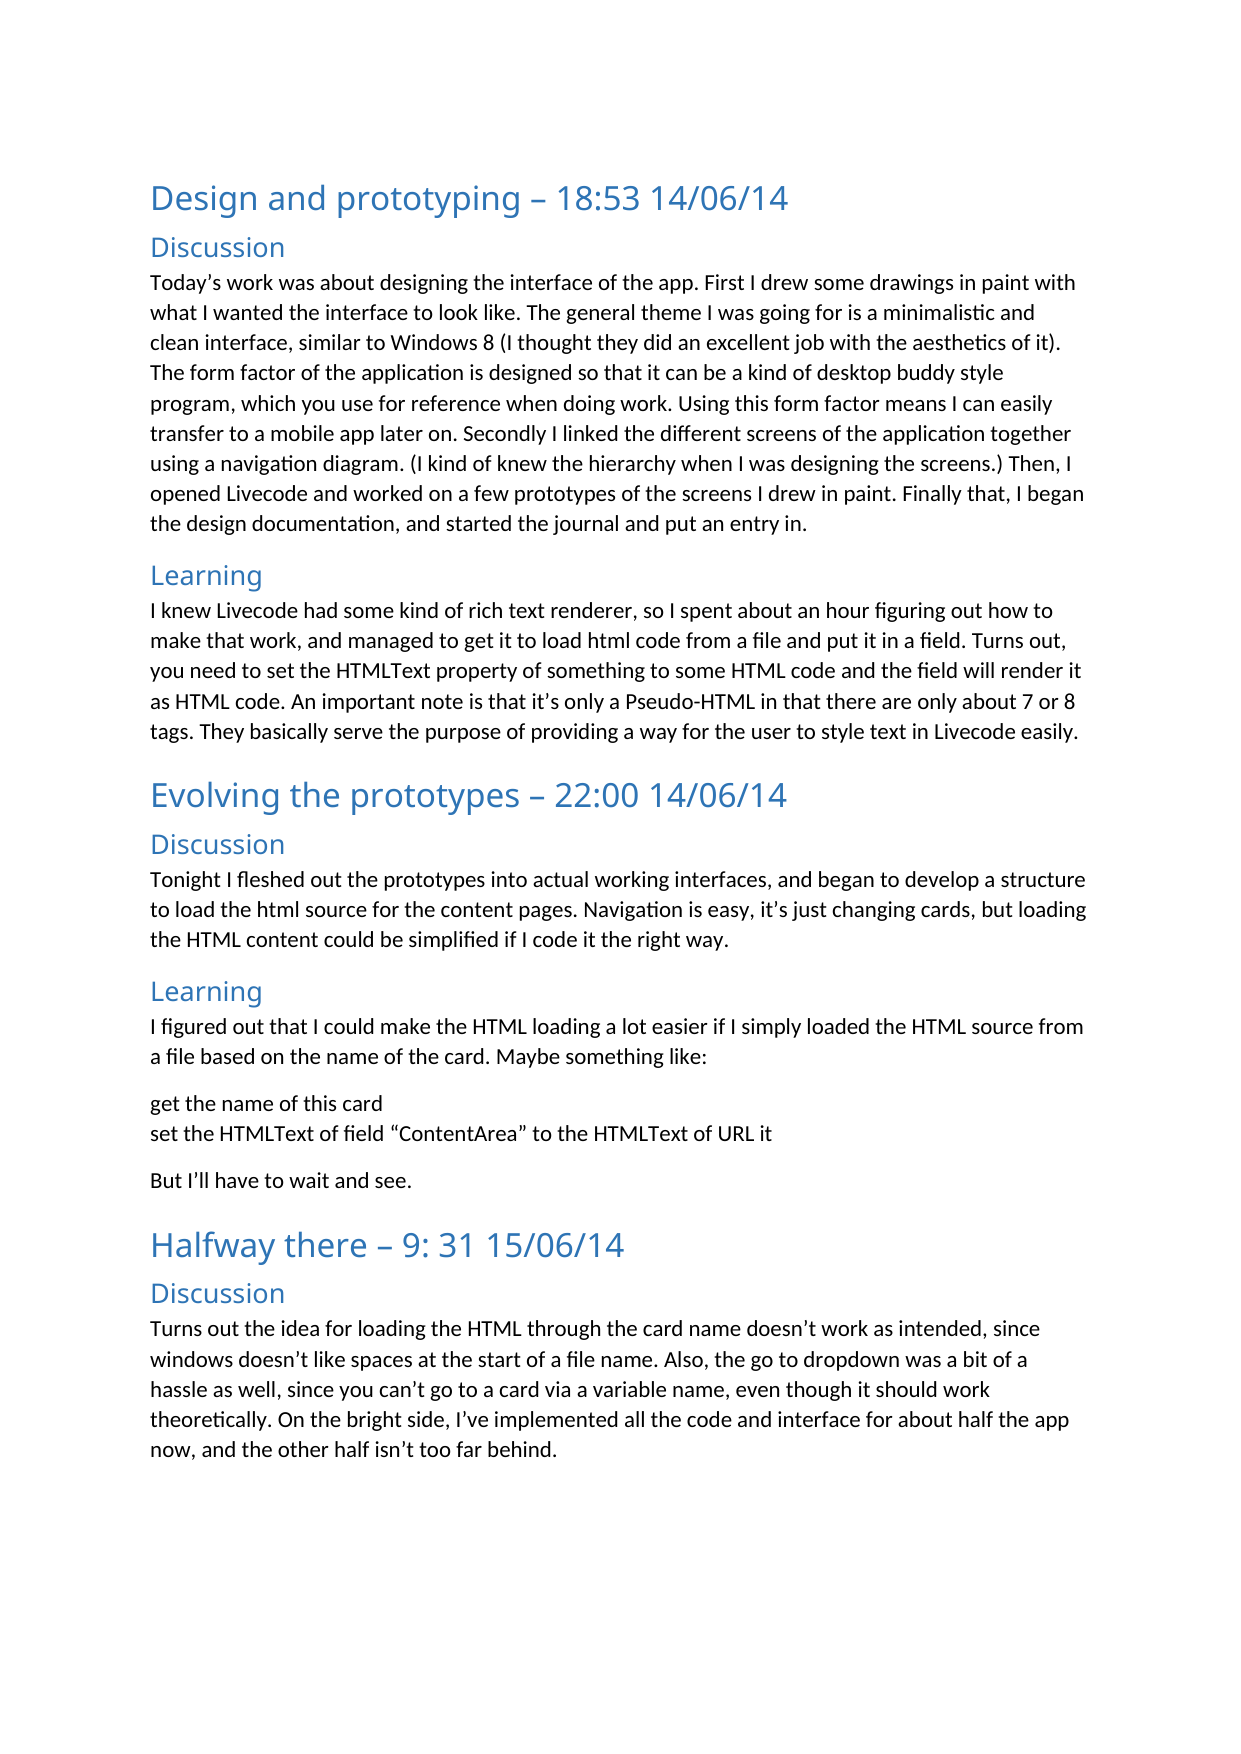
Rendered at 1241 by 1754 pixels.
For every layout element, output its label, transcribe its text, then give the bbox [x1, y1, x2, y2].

subtitle Halfway there – 9: 31 15/06/14 [150, 1222, 1090, 1267]
subtitle Discussion [150, 228, 1090, 265]
text But I’ll have to wait and see. [150, 1166, 1090, 1194]
text Today’s work was about designing the interface of the app. First I drew some drawings in paint with what I wanted the interface to look like. The general theme I was going for is a minimalistic and clean interface, similar to Windows 8 (I thought they did an excellent job with the aesthetics of it). The form factor of the application is designed so that it can be a kind of desktop buddy style program, which you use for reference when doing work. Using this form factor means I can easily transfer to a mobile app later on. Secondly I linked the different screens of the application together using a navigation diagram. (I kind of knew the hierarchy when I was designing the screens.) Then, I opened Livecode and worked on a few prototypes of the screens I drew in paint. Finally that, I began the design documentation, and started the journal and put an entry in. [150, 268, 1090, 538]
subtitle Discussion [150, 825, 1090, 862]
subtitle Evolving the prototypes – 22:00 14/06/14 [150, 772, 1090, 818]
subtitle Learning [150, 556, 1090, 593]
subtitle Learning [150, 972, 1090, 1009]
text Tonight I fleshed out the prototypes into actual working interfaces, and began to develop a structure to load the html source for the content pages. Navigation is easy, it’s just changing cards, but loading the HTML content could be simplified if I code it the right way. [150, 865, 1090, 954]
subtitle Discussion [150, 1275, 1090, 1312]
text Turns out the idea for loading the HTML through the card name doesn’t work as intended, since windows doesn’t like spaces at the start of a file name. Also, the go to dropdown was a bit of a hassle as well, since you can’t go to a card via a variable name, even though it should work theoretically. On the bright side, I’ve implemented all the code and interface for about half the app now, and the other half isn’t too far behind. [150, 1314, 1090, 1463]
text I figured out that I could make the HTML loading a lot easier if I simply loaded the HTML source from a file based on the name of the card. Maybe something like: [150, 1012, 1090, 1071]
subtitle Design and prototyping – 18:53 14/06/14 [150, 175, 1090, 220]
text get the name of this card set the HTMLText of field “ContentArea” to the HTMLText of URL it [150, 1089, 1090, 1148]
text I knew Livecode had some kind of rich text renderer, so I spent about an hour figuring out how to make that work, and managed to get it to load html code from a file and put it in a field. Turns out, you need to set the HTMLText property of something to some HTML code and the field will render it as HTML code. An important note is that it’s only a Pseudo-HTML in that there are only about 7 or 8 tags. They basically serve the purpose of providing a way for the user to style text in Livecode easily. [150, 596, 1090, 745]
